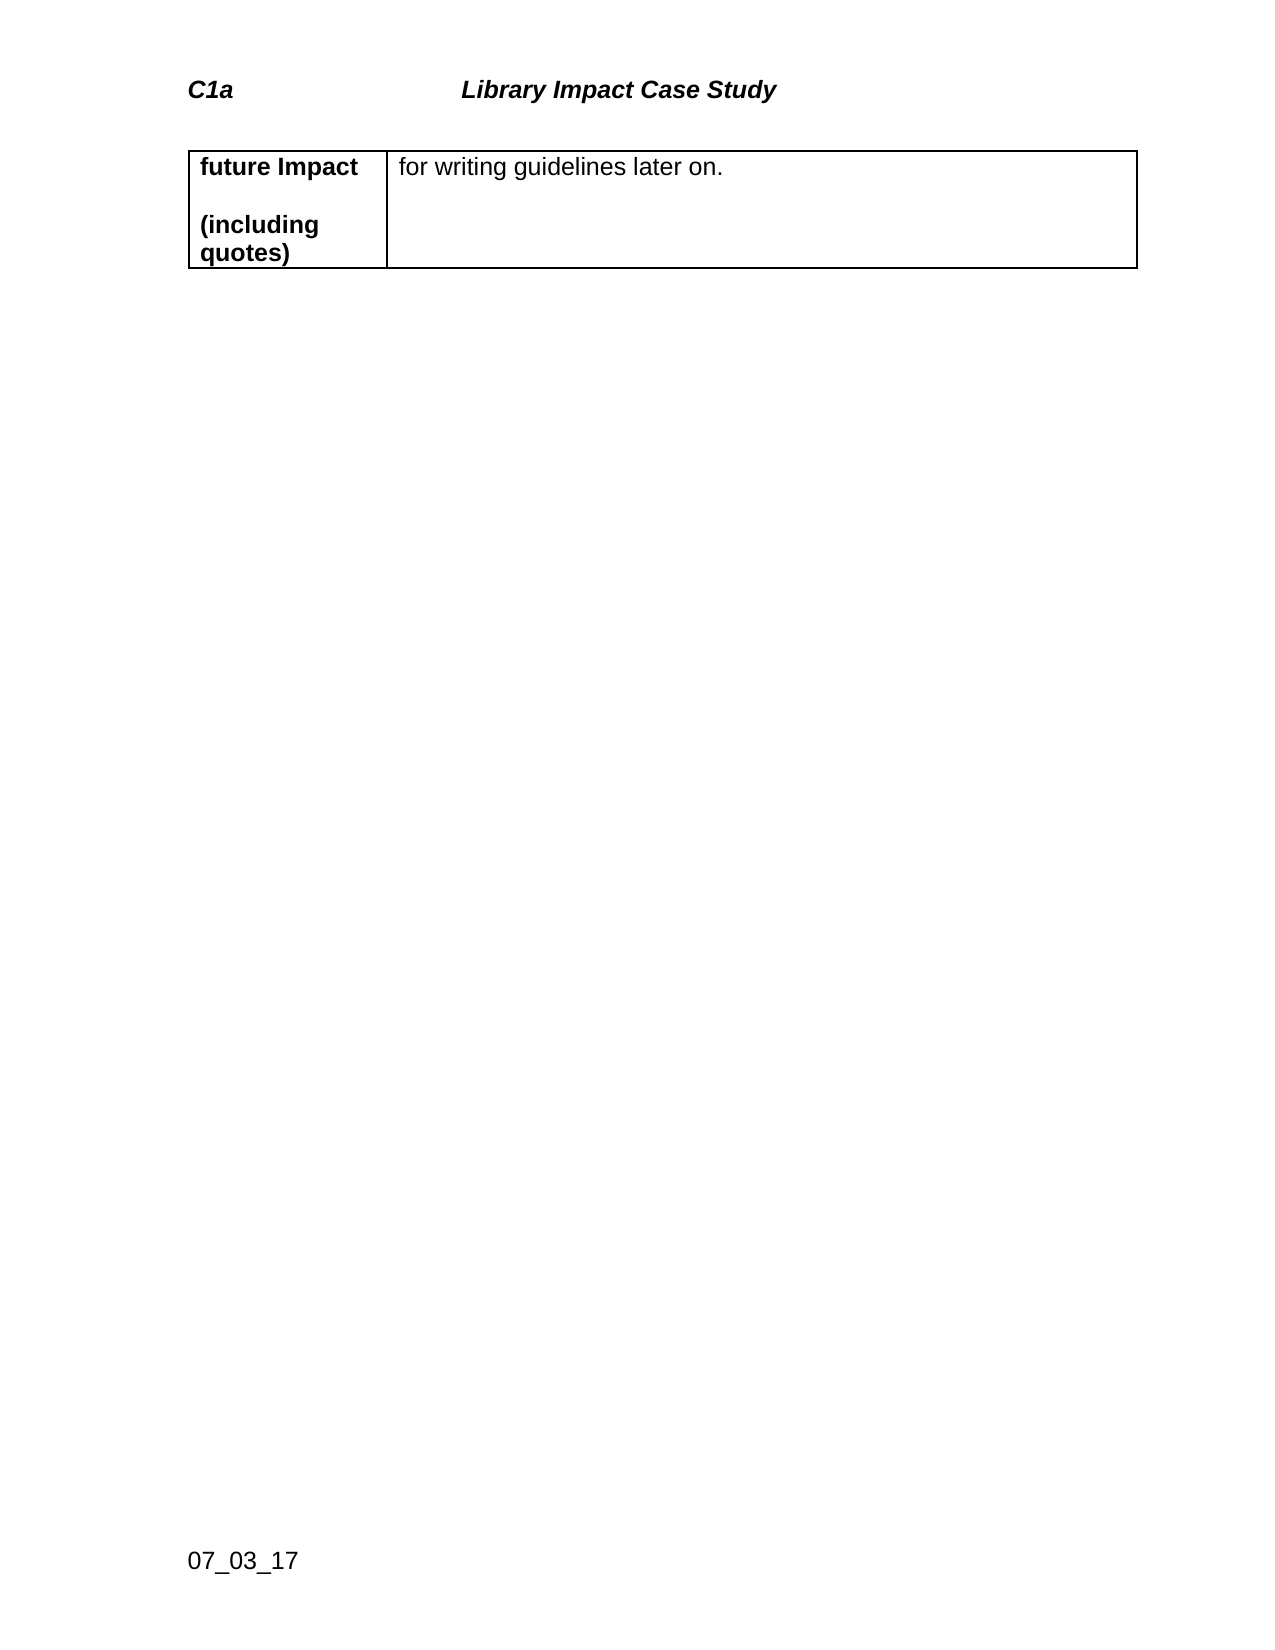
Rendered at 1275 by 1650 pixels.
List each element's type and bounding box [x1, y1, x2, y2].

table_cell [190, 152, 386, 267]
table_cell [388, 152, 1136, 267]
